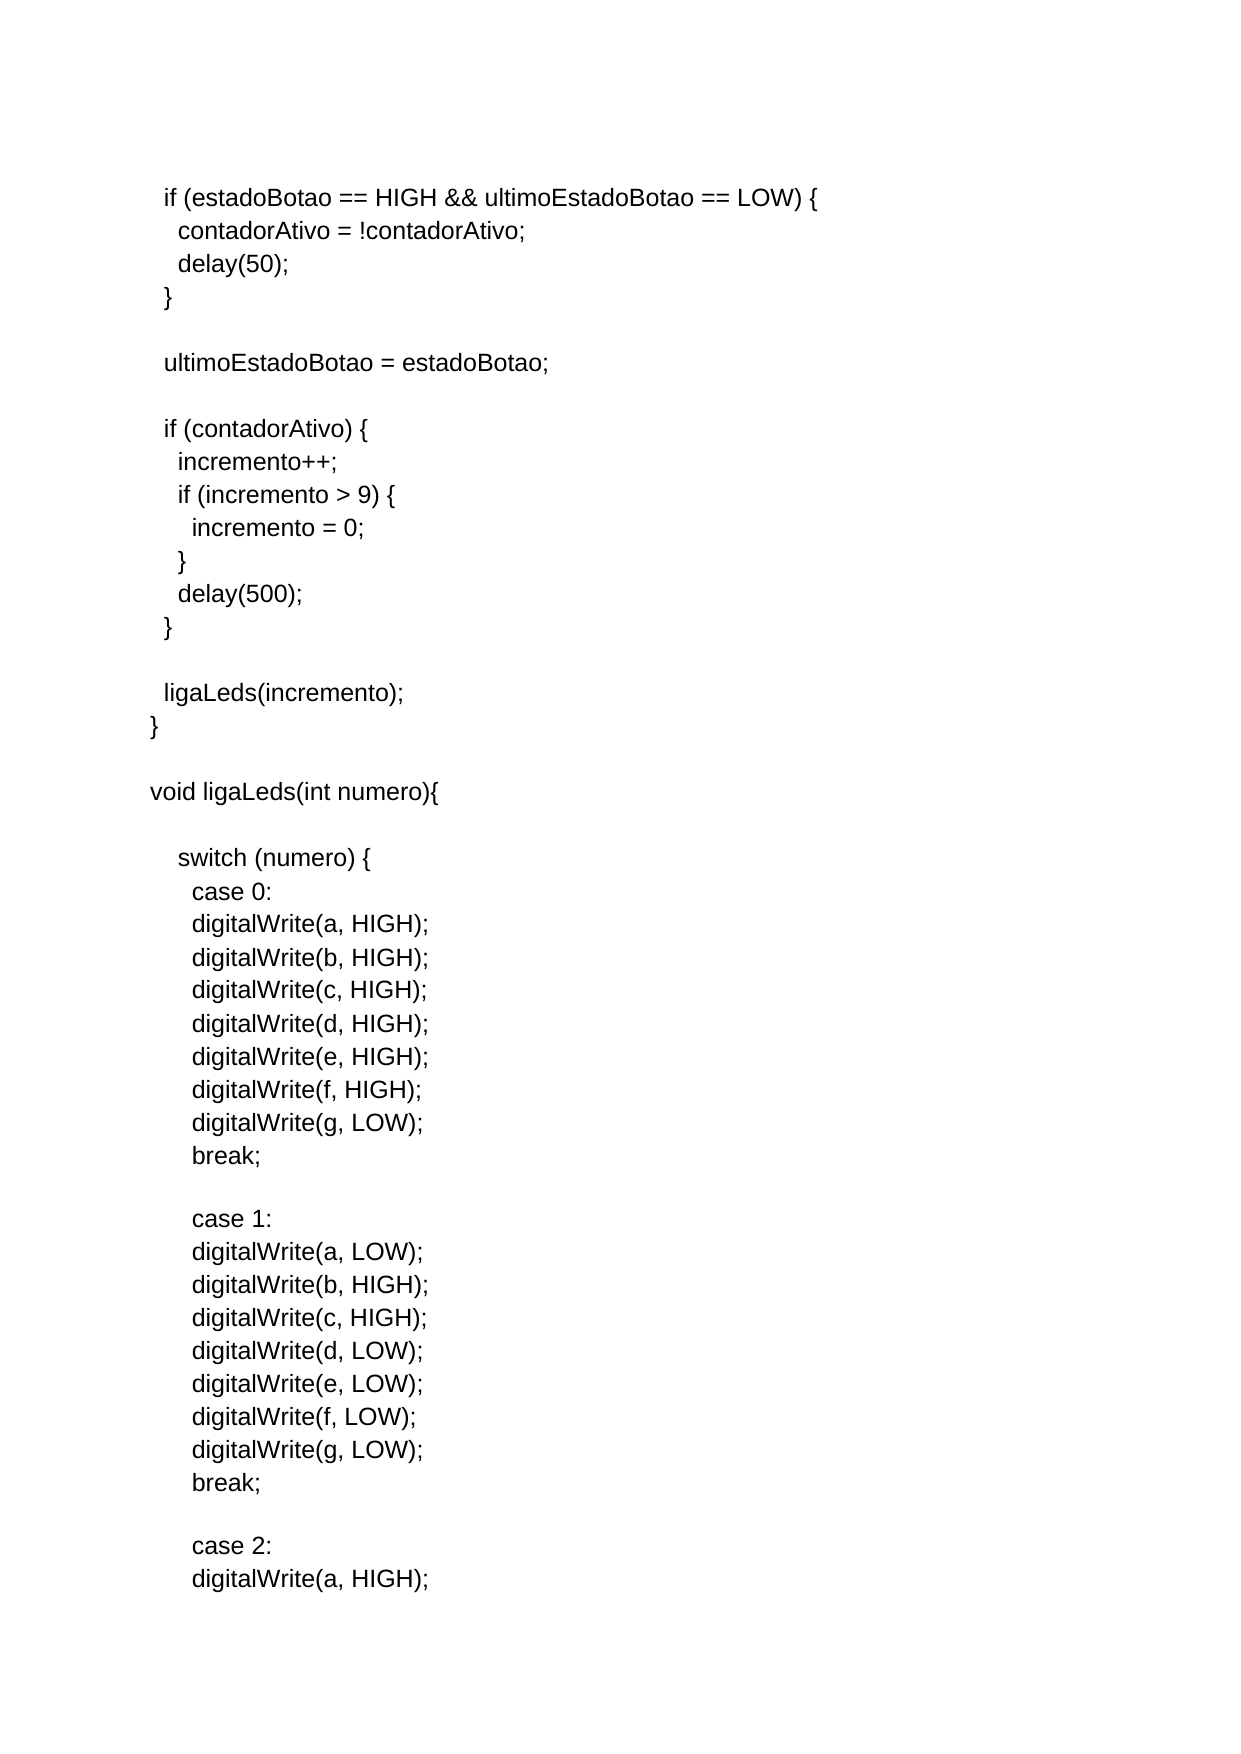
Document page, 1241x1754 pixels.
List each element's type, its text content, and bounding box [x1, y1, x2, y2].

text incremento = 0; [150, 513, 1090, 542]
text break; [150, 1468, 1090, 1497]
text switch (numero) { [150, 843, 1090, 872]
text digitalWrite(g, LOW); [150, 1108, 1090, 1136]
text digitalWrite(a, HIGH); [150, 909, 1090, 938]
text digitalWrite(f, LOW); [150, 1402, 1090, 1431]
text digitalWrite(d, HIGH); [150, 1008, 1090, 1037]
text delay(50); [150, 249, 1090, 278]
text if (incremento > 9) { [150, 480, 1090, 509]
text case 1: [150, 1204, 1090, 1233]
text ultimoEstadoBotao = estadoBotao; [150, 348, 1090, 377]
text case 0: [150, 876, 1090, 905]
text void ligaLeds(int numero){ [150, 777, 1090, 806]
text digitalWrite(d, LOW); [150, 1336, 1090, 1365]
text } [150, 282, 1090, 311]
text digitalWrite(a, LOW); [150, 1237, 1090, 1266]
text digitalWrite(g, LOW); [150, 1435, 1090, 1464]
text incremento++; [150, 447, 1090, 476]
text digitalWrite(e, LOW); [150, 1369, 1090, 1398]
text break; [150, 1141, 1090, 1169]
text digitalWrite(c, HIGH); [150, 1303, 1090, 1332]
text digitalWrite(a, HIGH); [150, 1564, 1090, 1593]
text digitalWrite(b, HIGH); [150, 1270, 1090, 1299]
text contadorAtivo = !contadorAtivo; [150, 216, 1090, 245]
text digitalWrite(c, HIGH); [150, 976, 1090, 1004]
text ligaLeds(incremento); [150, 678, 1090, 707]
text case 2: [150, 1531, 1090, 1560]
text digitalWrite(e, HIGH); [150, 1042, 1090, 1070]
text if (contadorAtivo) { [150, 414, 1090, 443]
text delay(500); [150, 579, 1090, 608]
text } [150, 612, 1090, 641]
text if (estadoBotao == HIGH && ultimoEstadoBotao == LOW) { [150, 183, 1090, 212]
text } [150, 546, 1090, 575]
text digitalWrite(b, HIGH); [150, 942, 1090, 971]
text } [150, 711, 1090, 740]
text digitalWrite(f, HIGH); [150, 1074, 1090, 1103]
